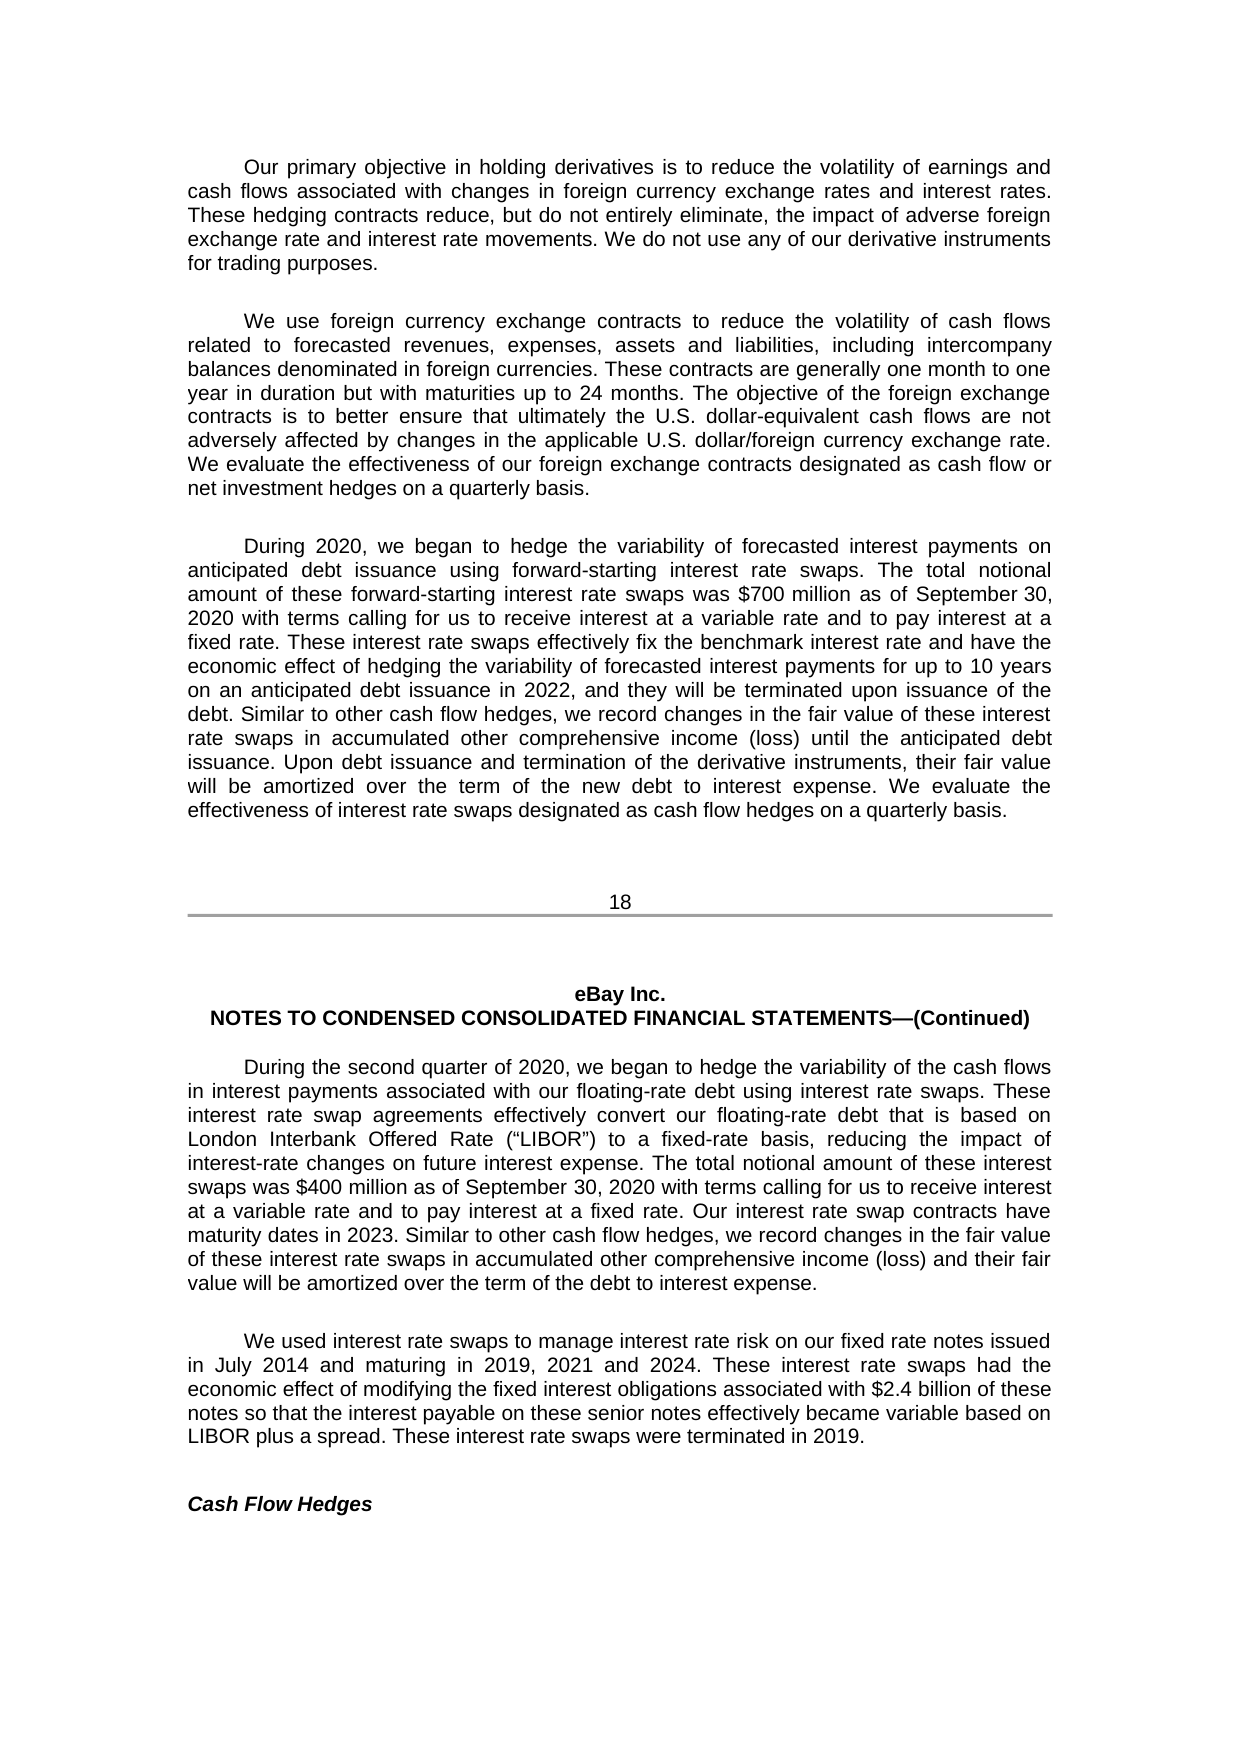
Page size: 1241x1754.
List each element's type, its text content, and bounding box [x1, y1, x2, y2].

text We use foreign currency exchange contracts to reduce the volatility of cash flows related to forecasted revenues, expenses, assets and liabilities, including intercompany balances denominated in foreign currencies. These contracts are generally one month to one year in duration but with maturities up to 24 months. The objective of the foreign exchange contracts is to better ensure that ultimately the U.S. dollar-equivalent cash flows are not adversely affected by changes in the applicable U.S. dollar/foreign currency exchange rate. We evaluate the effectiveness of our foreign exchange contracts designated as cash flow or net investment hedges on a quarterly basis. [188, 308, 1053, 500]
text eBay Inc. [188, 982, 1053, 1006]
text Cash Flow Hedges [187, 1488, 1053, 1520]
text Our primary objective in holding derivatives is to reduce the volatility of earnings and cash flows associated with changes in foreign currency exchange rates and interest rates. These hedging contracts reduce, but do not entirely eliminate, the impact of adverse foreign exchange rate and interest rate movements. We do not use any of our derivative instruments for trading purposes. [188, 155, 1053, 274]
text We used interest rate swaps to manage interest rate risk on our fixed rate notes issued in July 2014 and maturing in 2019, 2021 and 2024. These interest rate swaps had the economic effect of modifying the fixed interest obligations associated with $2.4 billion of these notes so that the interest payable on these senior notes effectively became variable based on LIBOR plus a spread. These interest rate swaps were terminated in 2019. [188, 1328, 1053, 1448]
text During 2020, we began to hedge the variability of forecasted interest payments on anticipated debt issuance using forward-starting interest rate swaps. The total notional amount of these forward-starting interest rate swaps was $700 million as of September 30, 2020 with terms calling for us to receive interest at a variable rate and to pay interest at a fixed rate. These interest rate swaps effectively fix the benchmark interest rate and have the economic effect of hedging the variability of forecasted interest payments for up to 10 years on an anticipated debt issuance in 2022, and they will be terminated upon issuance of the debt. Similar to other cash flow hedges, we record changes in the fair value of these interest rate swaps in accumulated other comprehensive income (loss) until the anticipated debt issuance. Upon debt issuance and termination of the derivative instruments, their fair value will be amortized over the term of the new debt to interest expense. We evaluate the effectiveness of interest rate swaps designated as cash flow hedges on a quarterly basis. [188, 534, 1053, 822]
text 18 [188, 890, 1053, 913]
text NOTES TO CONDENSED CONSOLIDATED FINANCIAL STATEMENTS—(Continued) [188, 1006, 1053, 1030]
text During the second quarter of 2020, we began to hedge the variability of the cash flows in interest payments associated with our floating-rate debt using interest rate swaps. These interest rate swap agreements effectively convert our floating-rate debt that is based on London Interbank Offered Rate (“LIBOR”) to a fixed-rate basis, reducing the impact of interest-rate changes on future interest expense. The total notional amount of these interest swaps was $400 million as of September 30, 2020 with terms calling for us to receive interest at a variable rate and to pay interest at a fixed rate. Our interest rate swap contracts have maturity dates in 2023. Similar to other cash flow hedges, we record changes in the fair value of these interest rate swaps in accumulated other comprehensive income (loss) and their fair value will be amortized over the term of the debt to interest expense. [188, 1050, 1053, 1294]
